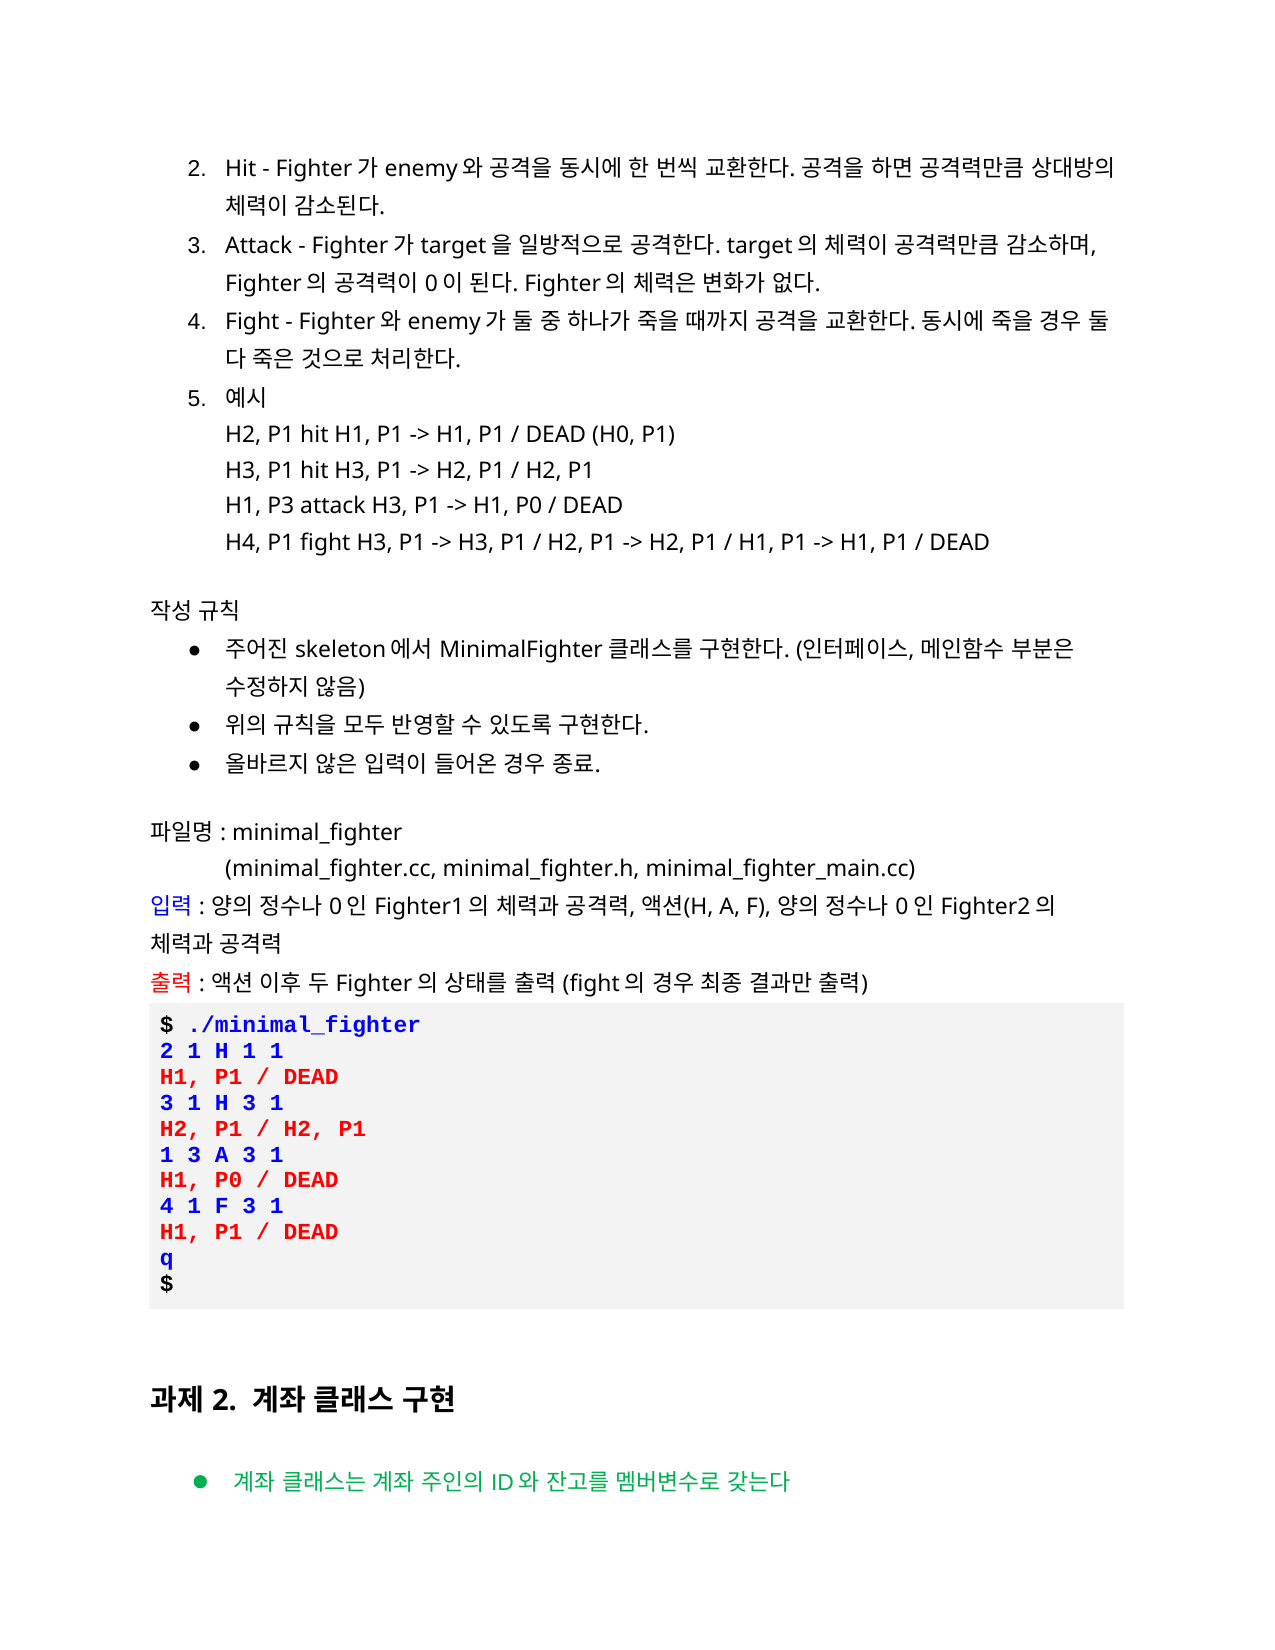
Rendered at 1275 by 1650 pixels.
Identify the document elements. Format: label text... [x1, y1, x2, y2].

list Attack - Fighter가 target을 일방적으로 공격한다. target의 체력이 공격력만큼 감소하며, Fighter의 공격력이 0이 된다. Fighter의 체력은 변화가 없다. [187, 227, 1125, 298]
text 작성 규칙 [150, 561, 1125, 626]
list 계좌 클래스는 계좌 주인의 ID와 잔고를 멤버변수로 갖는다 [192, 1464, 1125, 1497]
text 입력 : 양의 정수나 0인 Fighter1의 체력과 공격력, 액션(H, A, F), 양의 정수나 0인 Fighter2의 체력과 공격력 [150, 888, 1125, 959]
list 예시 H2, P1 hit H1, P1 -> H1, P1 / DEAD (H0, P1) H3, P1 hit H3, P1 -> H2, P1 / H2, P1 H1, P3 attack H3, P1 -> H1, P0 / DEAD H4, P1 fight H3, P1 -> H3, P1 / H2, P1 -> H2, P1 / H1, P1 -> H1, P1 / DEAD [187, 380, 1125, 557]
list Fight - Fighter와 enemy가 둘 중 하나가 죽을 때까지 공격을 교환한다. 동시에 죽을 경우 둘 다 죽은 것으로 처리한다. [187, 303, 1125, 375]
list 주어진 skeleton에서 MinimalFighter 클래스를 구현한다. (인터페이스, 메인함수 부분은 수정하지 않음) [187, 631, 1125, 702]
list Hit - Fighter가 enemy와 공격을 동시에 한 번씩 교환한다. 공격을 하면 공격력만큼 상대방의 체력이 감소된다. [187, 150, 1125, 222]
table_header $ ./minimal_fighter 2 1 H 1 1 H1, P1 / DEAD 3 1 H 3 1 H2, P1 / H2, P1 1 3 A 3 1 H1, P0 / DEAD 4 1 F 3 1 H1, P1 / DEAD q $ [149, 1003, 1124, 1309]
list 올바르지 않은 입력이 들어온 경우 종료. [187, 746, 1125, 779]
list 위의 규칙을 모두 반영할 수 있도록 구현한다. [187, 707, 1125, 741]
text 파일명 : minimal_fighter (minimal_fighter.cc, minimal_fighter.h, minimal_fighter_main.cc) [150, 814, 1125, 883]
text 출력 : 액션 이후 두 Fighter의 상태를 출력 (fight의 경우 최종 결과만 출력) [150, 964, 1125, 998]
subtitle 과제 2. 계좌 클래스 구현 [150, 1377, 1125, 1419]
